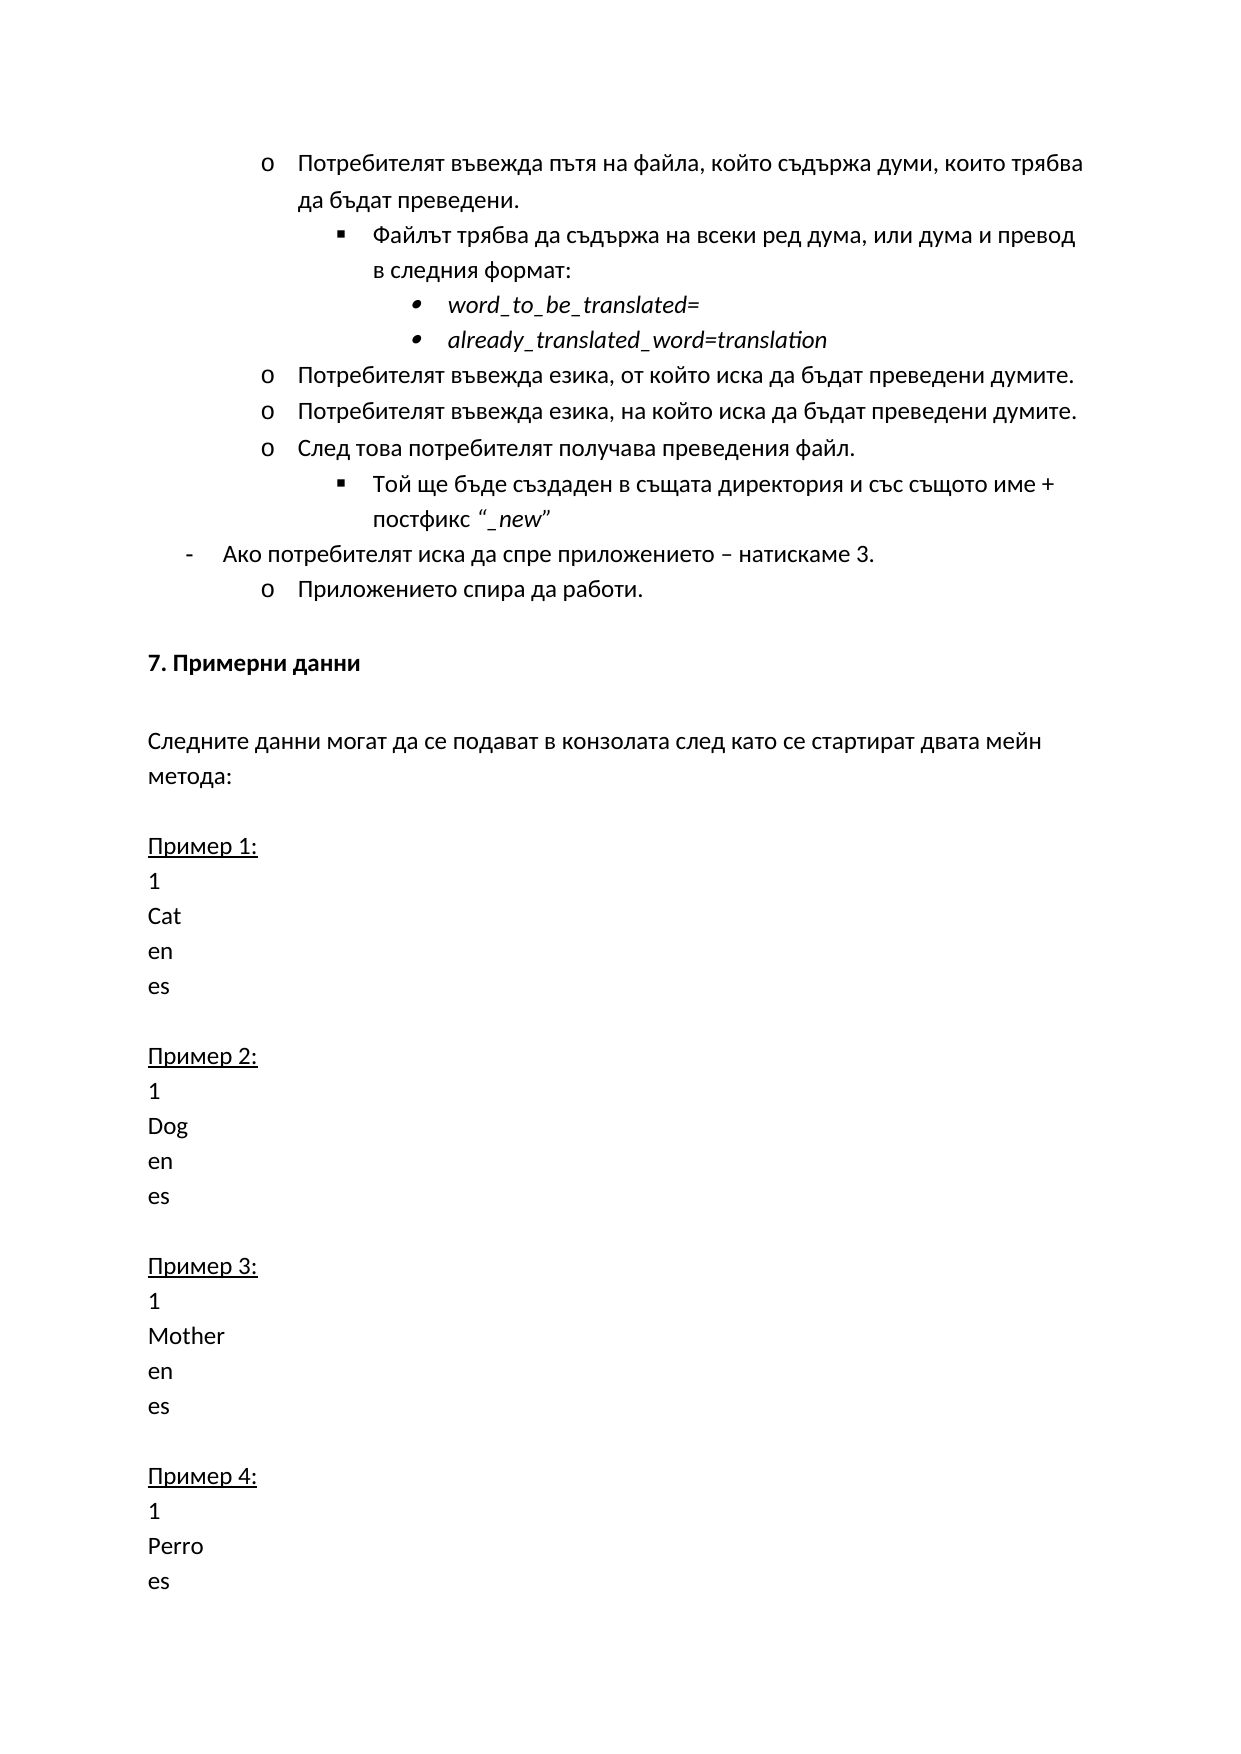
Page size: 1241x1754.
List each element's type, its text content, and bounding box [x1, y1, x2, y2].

text Perro [148, 1531, 1093, 1561]
text Пример 3: [148, 1251, 1093, 1281]
subtitle 7. Примерни данни [148, 647, 1093, 678]
text en [148, 1146, 1093, 1176]
list Потребителят въвежда езика, от който иска да бъдат преведени думите. [260, 359, 1093, 391]
text Пример 2: [148, 1041, 1093, 1071]
text 1 [148, 866, 1093, 896]
list Ако потребителят иска да спре приложението – натискаме 3. [185, 538, 1093, 569]
text Пример 1: [148, 831, 1093, 861]
text 1 [148, 1286, 1093, 1316]
text en [148, 1356, 1093, 1386]
list already_translated_word=translation [410, 324, 1093, 354]
list Потребителят въвежда езика, на който иска да бъдат преведени думите. [260, 395, 1093, 427]
list word_to_be_translated= [410, 289, 1093, 319]
list След това потребителят получава преведения файл. [260, 432, 1093, 463]
text 1 [148, 1496, 1093, 1526]
text Cat [148, 901, 1093, 931]
text es [148, 971, 1093, 1001]
list Потребителят въвежда пътя на файла, който съдържа думи, които трябва да бъдат преведени. [260, 148, 1093, 214]
list Той ще бъде създаден в същата директория и със същото име + постфикс “_new” [335, 468, 1093, 534]
text Mother [148, 1321, 1093, 1351]
text Пример 4: [148, 1461, 1093, 1491]
text es [148, 1181, 1093, 1211]
text Следните данни могат да се подават в конзолата след като се стартират двата мейн метода: [148, 726, 1093, 791]
text es [148, 1566, 1093, 1596]
text en [148, 936, 1093, 966]
list Файлът трябва да съдържа на всеки ред дума, или дума и превод в следния формат: [335, 219, 1093, 284]
text Dog [148, 1111, 1093, 1141]
text es [148, 1391, 1093, 1421]
list Приложението спира да работи. [260, 573, 1093, 605]
text 1 [148, 1076, 1093, 1106]
